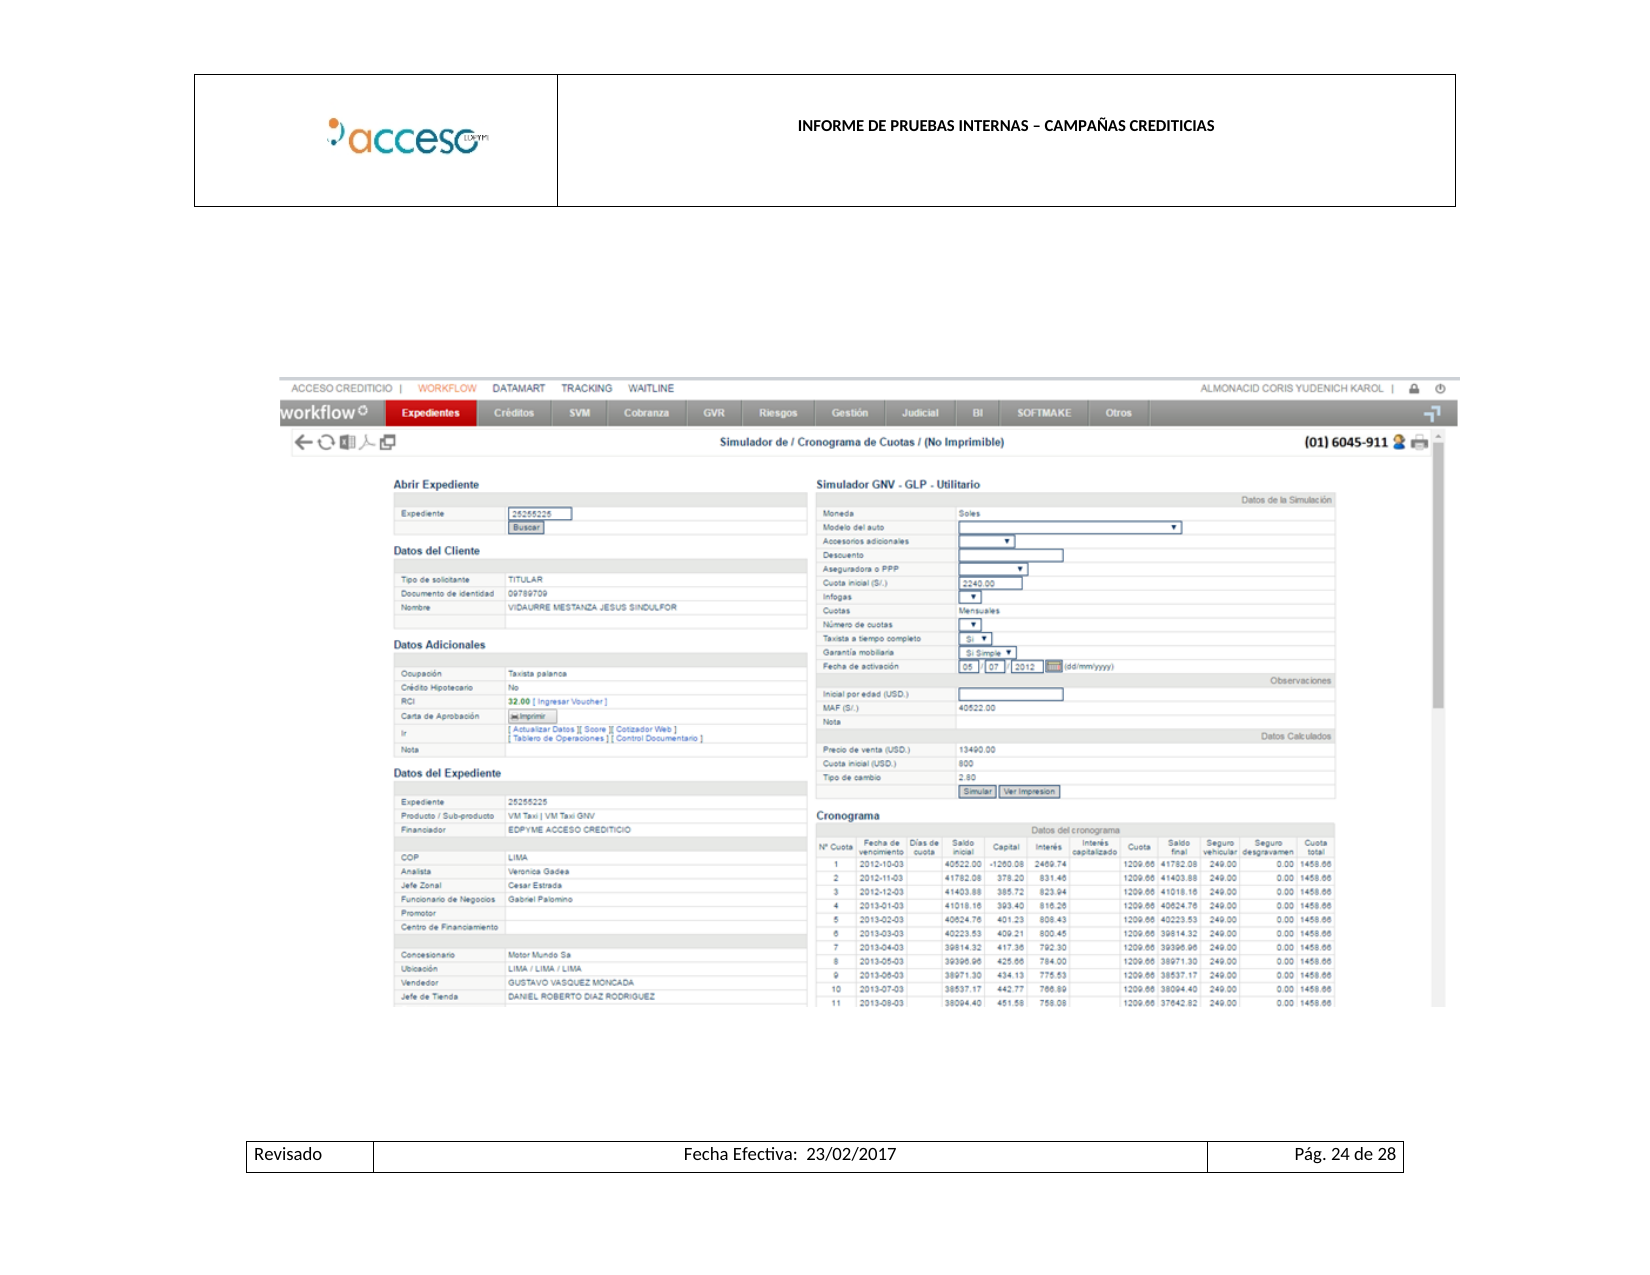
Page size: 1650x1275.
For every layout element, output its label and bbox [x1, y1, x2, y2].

picture [327, 85, 489, 179]
picture [279, 377, 1460, 1007]
